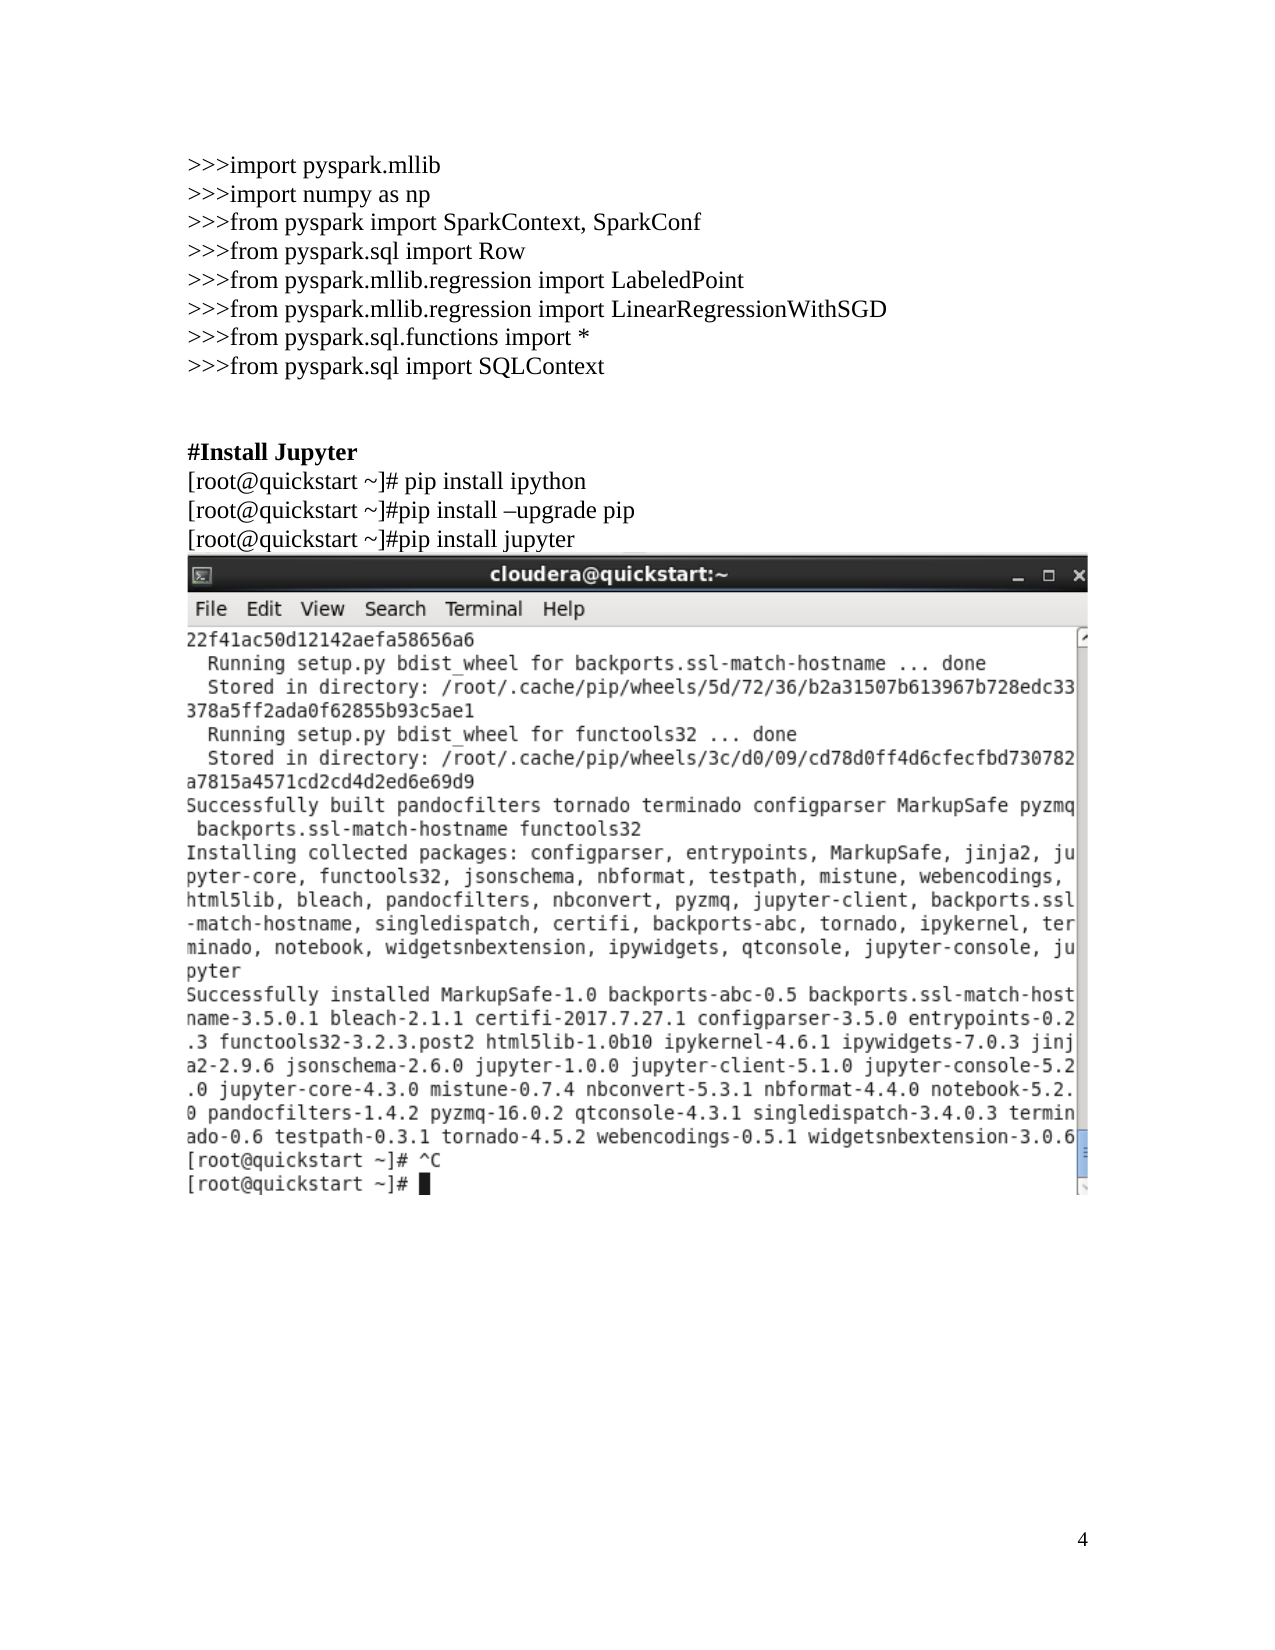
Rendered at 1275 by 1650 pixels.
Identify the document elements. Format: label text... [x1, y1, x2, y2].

text >>>from pyspark.sql.functions import * [187, 322, 1087, 351]
text [root@quickstart ~]# pip install ipython [187, 466, 1087, 495]
text >>>from pyspark.mllib.regression import LinearRegressionWithSGD [187, 294, 1087, 322]
text #Install Jupyter [187, 437, 1087, 466]
text >>>from pyspark import SparkContext, SparkConf [187, 207, 1087, 236]
text [root@quickstart ~]#pip install –upgrade pip [187, 495, 1087, 524]
text [root@quickstart ~]#pip install jupyter [187, 524, 1087, 552]
text >>>from pyspark.mllib.regression import LabeledPoint [187, 265, 1087, 294]
text >>>import numpy as np [187, 179, 1087, 207]
picture [187, 552, 1088, 1195]
text >>>from pyspark.sql import SQLContext [187, 351, 1087, 380]
text >>>import pyspark.mllib [187, 150, 1087, 179]
text >>>from pyspark.sql import Row [187, 236, 1087, 265]
